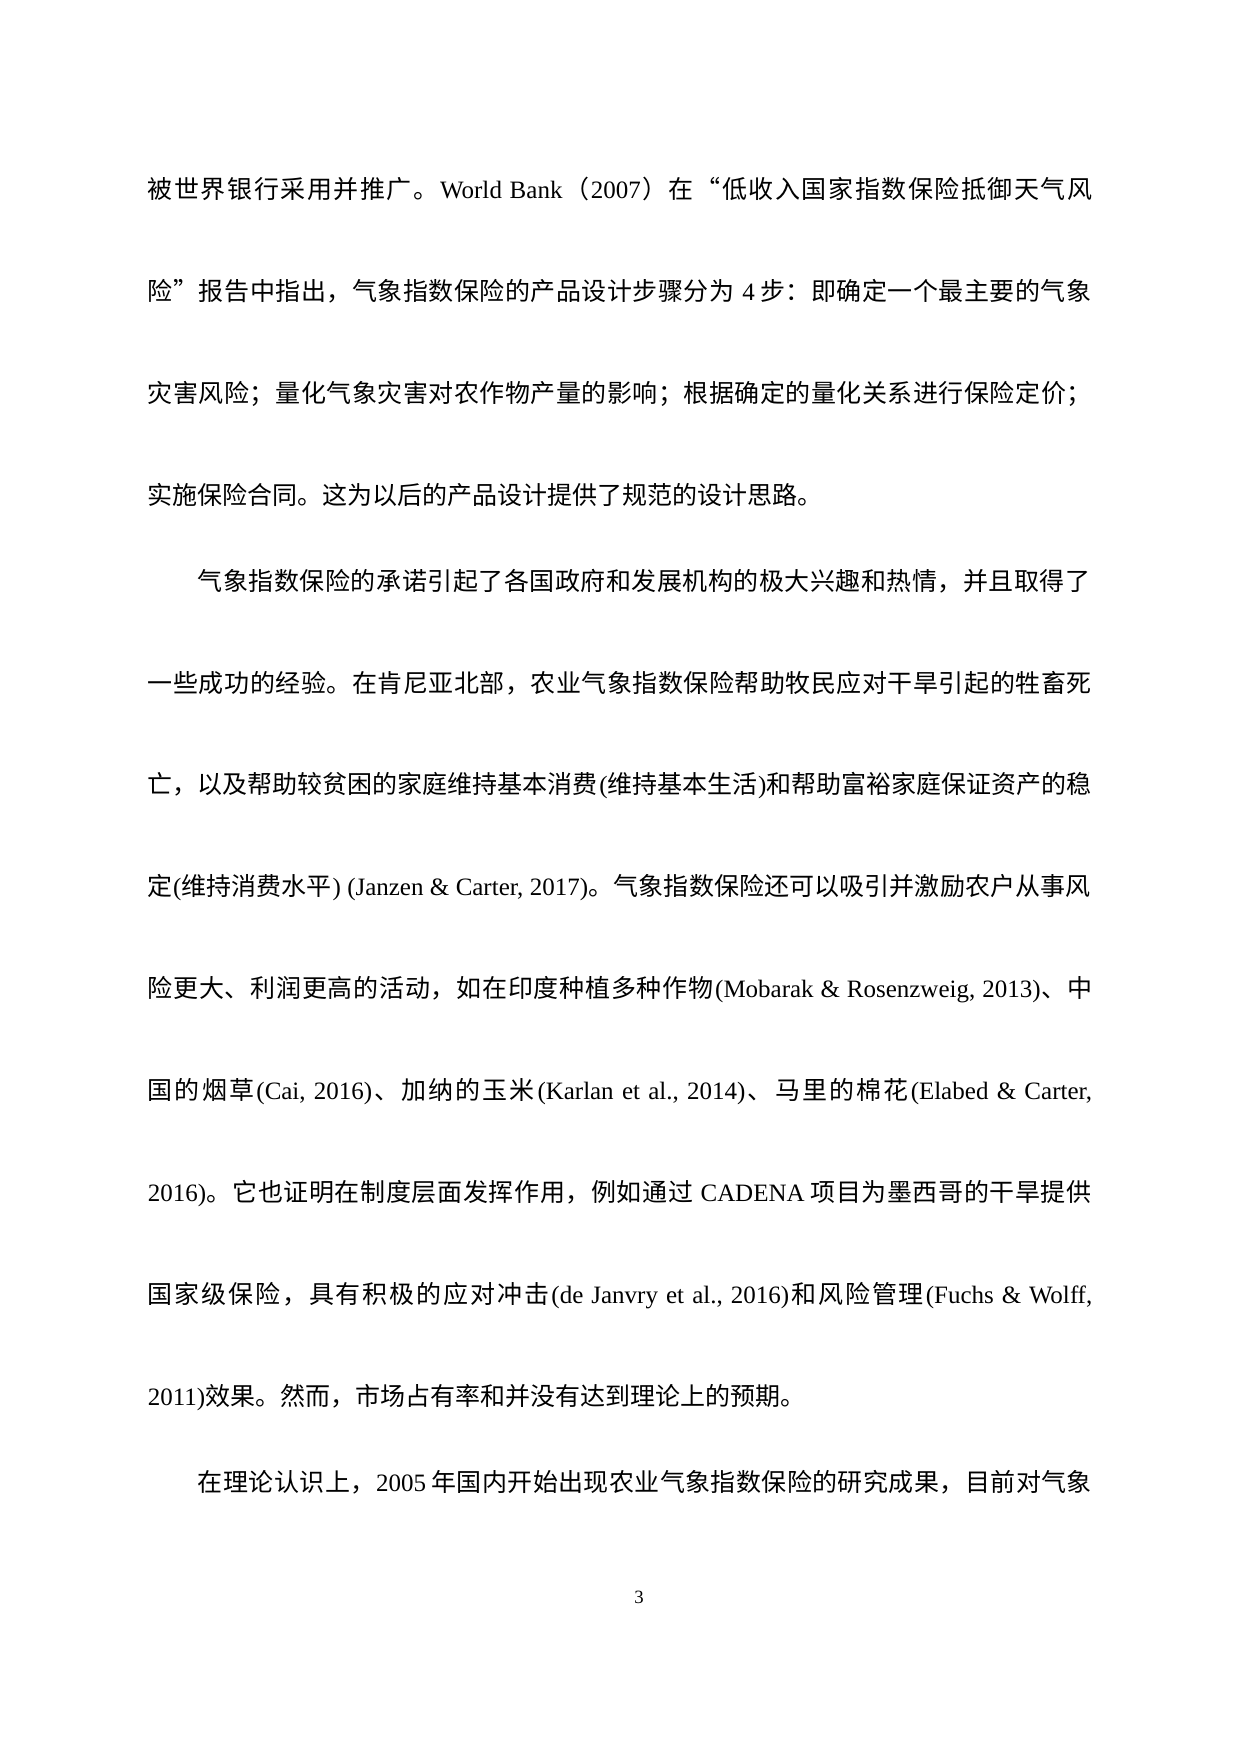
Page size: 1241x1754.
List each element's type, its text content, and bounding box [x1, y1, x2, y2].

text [148, 1446, 1092, 1514]
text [148, 154, 1092, 527]
text 气象指数保险的承诺引起了各国政府和发展机构的极大兴趣和热情，并且取得了一些成功的经验。在肯尼亚北部，农业气象指数保险帮助牧民应对干旱引起的牲畜死亡，以及帮助较贫困的家庭维持基本消费(维持基本生活)和帮助富裕家庭保证资产的稳定(维持消费水平) (Janzen & Carter, 2017)。气象指数保险还可以吸引并激励农户从事风险更大、利润更高的活动，如在印度种植多种作物(Mobarak & Rosenzweig, 2013)、中国的烟草(Cai, 2016)、加纳的玉米(Karlan et al., 2014)、马里的棉花(Elabed & Carter, 2016)。它也证明在制度层面发挥作用，例如通过CADENA项目为墨西哥的干旱提供国家级保险，具有积极的应对冲击(de Janvry et al., 2016)和风险管理(Fuchs & Wolff, 2011)效果。然而，市场占有率和并没有达到理论上的预期。 [148, 545, 1092, 1428]
